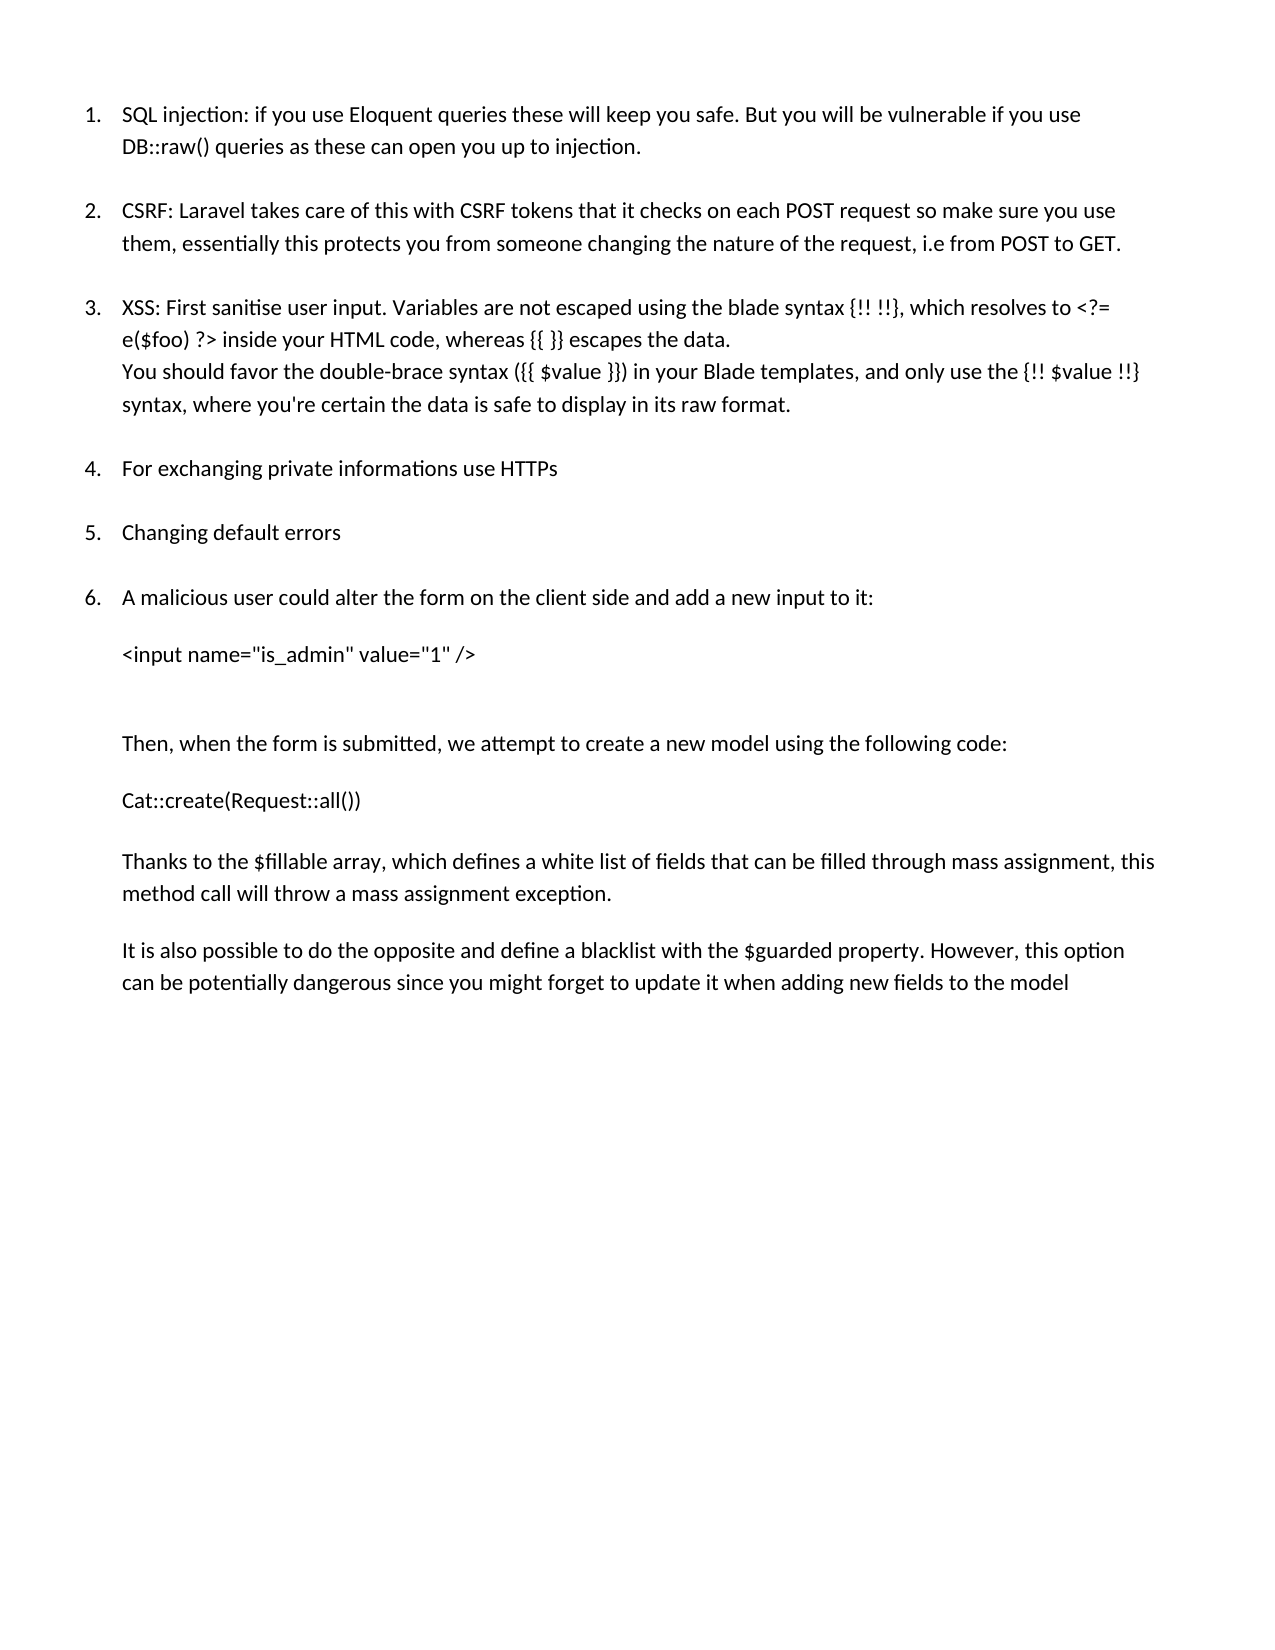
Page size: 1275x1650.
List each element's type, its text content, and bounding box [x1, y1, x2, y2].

list You should favor the double-brace syntax ({{ $value }}) in your Blade templates, and only use the {!! $value !!} syntax, where you're certain the data is safe to display in its raw format. [122, 357, 1162, 450]
list XSS: First sanitise user input. Variables are not escaped using the blade syntax {!! !!}, which resolves to <?= e($foo) ?> inside your HTML code, whereas {{ }} escapes the data. [84, 293, 1162, 353]
list SQL injection: if you use Eloquent queries these will keep you safe. But you will be vulnerable if you use DB::raw() queries as these can open you up to injection. [84, 100, 1162, 160]
text It is also possible to do the opposite and define a blacklist with the $guarded property. However, this option can be potentially dangerous since you might forget to update it when adding new fields to the model [122, 936, 1162, 996]
list CSRF: Laravel takes care of this with CSRF tokens that it checks on each POST request so make sure you use them, essentially this protects you from someone changing the nature of the request, i.e from POST to GET. [84, 197, 1162, 289]
list Changing default errors [84, 518, 1162, 579]
list For exchanging private informations use HTTPs [84, 454, 1162, 514]
text Then, when the form is submitted, we attempt to create a new model using the following code: [122, 697, 1162, 757]
text Cat::create(Request::all()) Thanks to the $fillable array, which defines a white list of fields that can be filled through mass assignment, this method call will throw a mass assignment exception. [122, 787, 1162, 907]
list A malicious user could alter the form on the client side and add a new input to it: [84, 583, 1162, 611]
text <input name="is_admin" value="1" /> [122, 640, 1162, 668]
